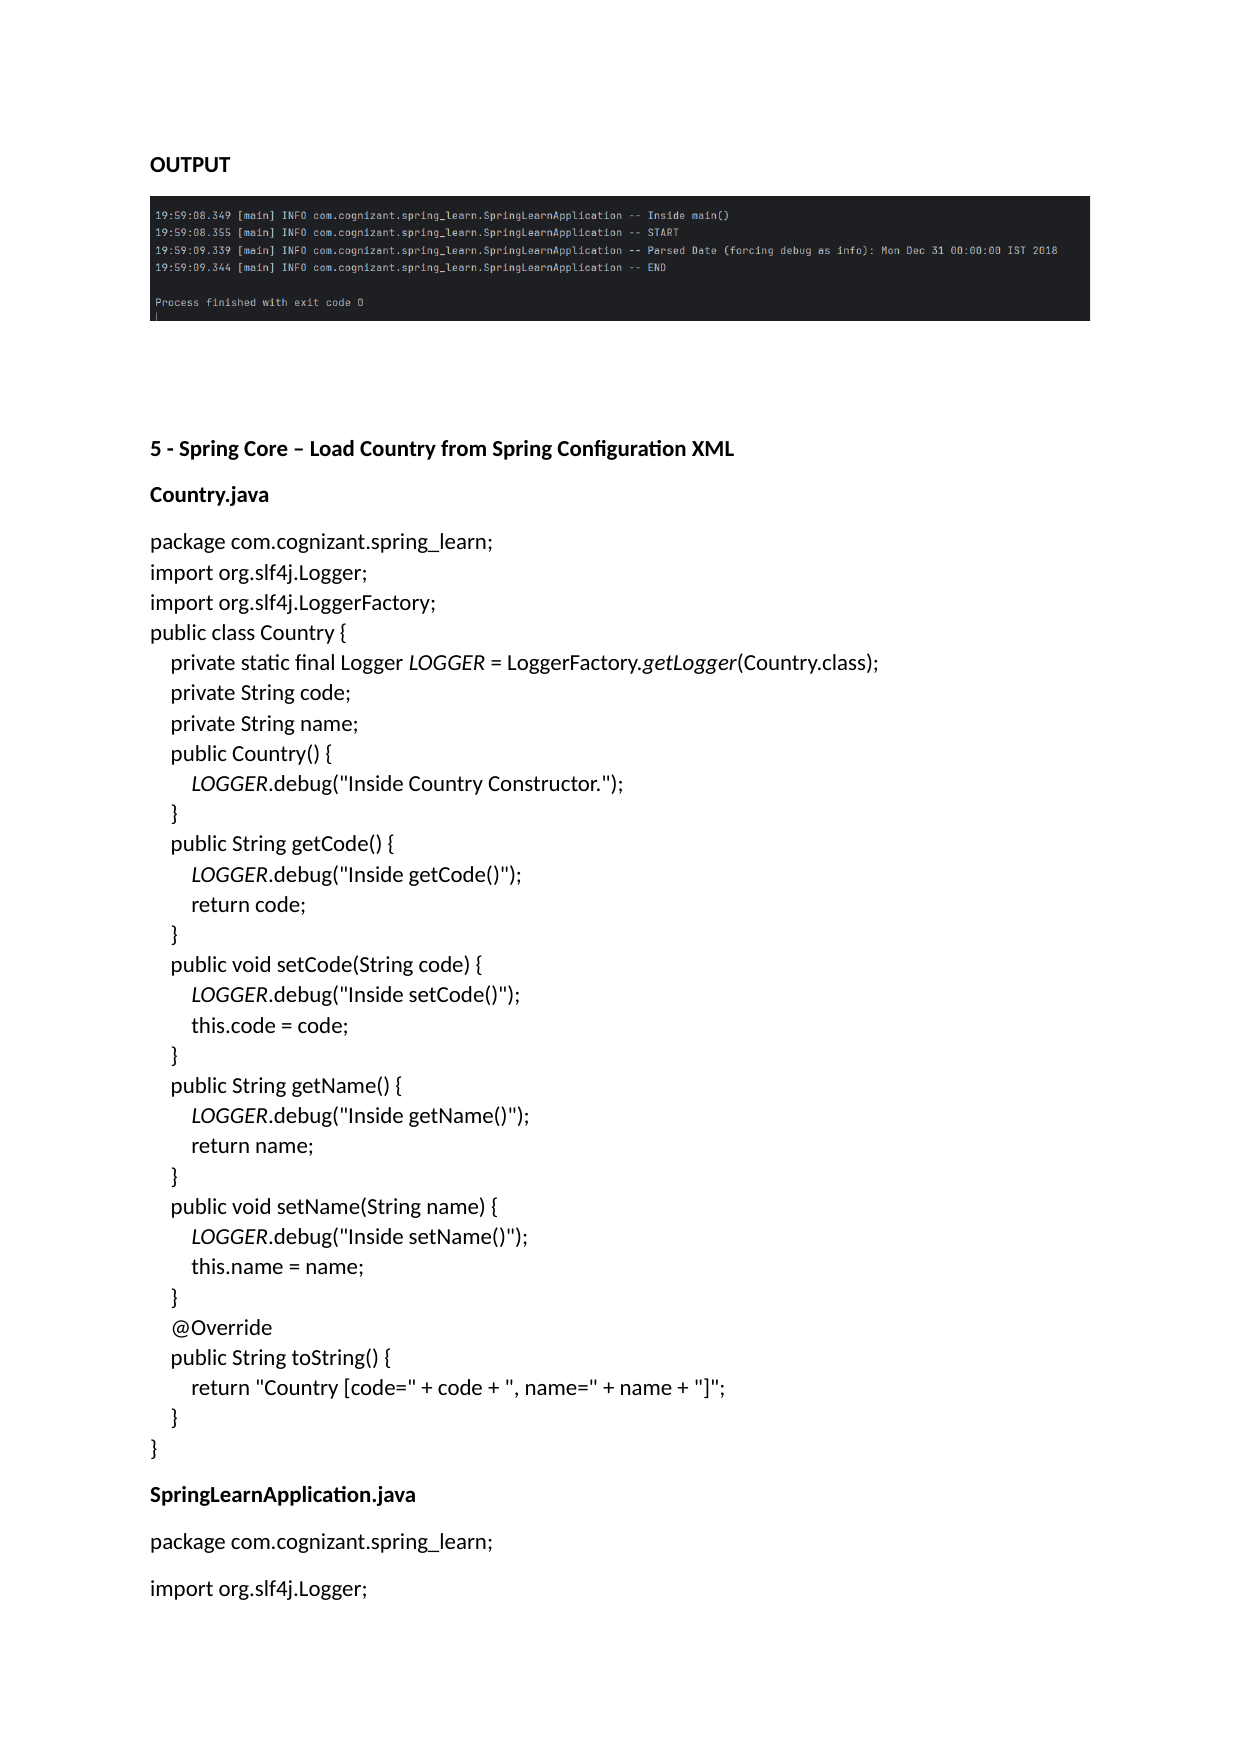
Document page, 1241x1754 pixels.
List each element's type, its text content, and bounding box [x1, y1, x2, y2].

text 5 - Spring Core – Load Country from Spring Configuration XML [150, 434, 1090, 462]
text import org.slf4j.Logger; [150, 1574, 1090, 1602]
text package com.cognizant.spring_learn; [150, 1527, 1090, 1555]
text Country.java [150, 481, 1090, 508]
picture [150, 196, 1091, 321]
text SpringLearnApplication.java [150, 1481, 1090, 1508]
text package com.cognizant.spring_learn; import org.slf4j.Logger; import org.slf4j.LoggerFactory; public class Country { private static final Logger LOGGER = LoggerFactory.getLogger(Country.class); private String code; private String name; public Country() { LOGGER.debug("Inside Country Constructor."); } public String getCode() { LOGGER.debug("Inside getCode()"); return code; } public void setCode(String code) { LOGGER.debug("Inside setCode()"); this.code = code; } public String getName() { LOGGER.debug("Inside getName()"); return name; } public void setName(String name) { LOGGER.debug("Inside setName()"); this.name = name; } @Override public String toString() { return "Country [code=" + code + ", name=" + name + "]"; } } [150, 527, 1090, 1462]
text OUTPUT [150, 150, 1090, 178]
